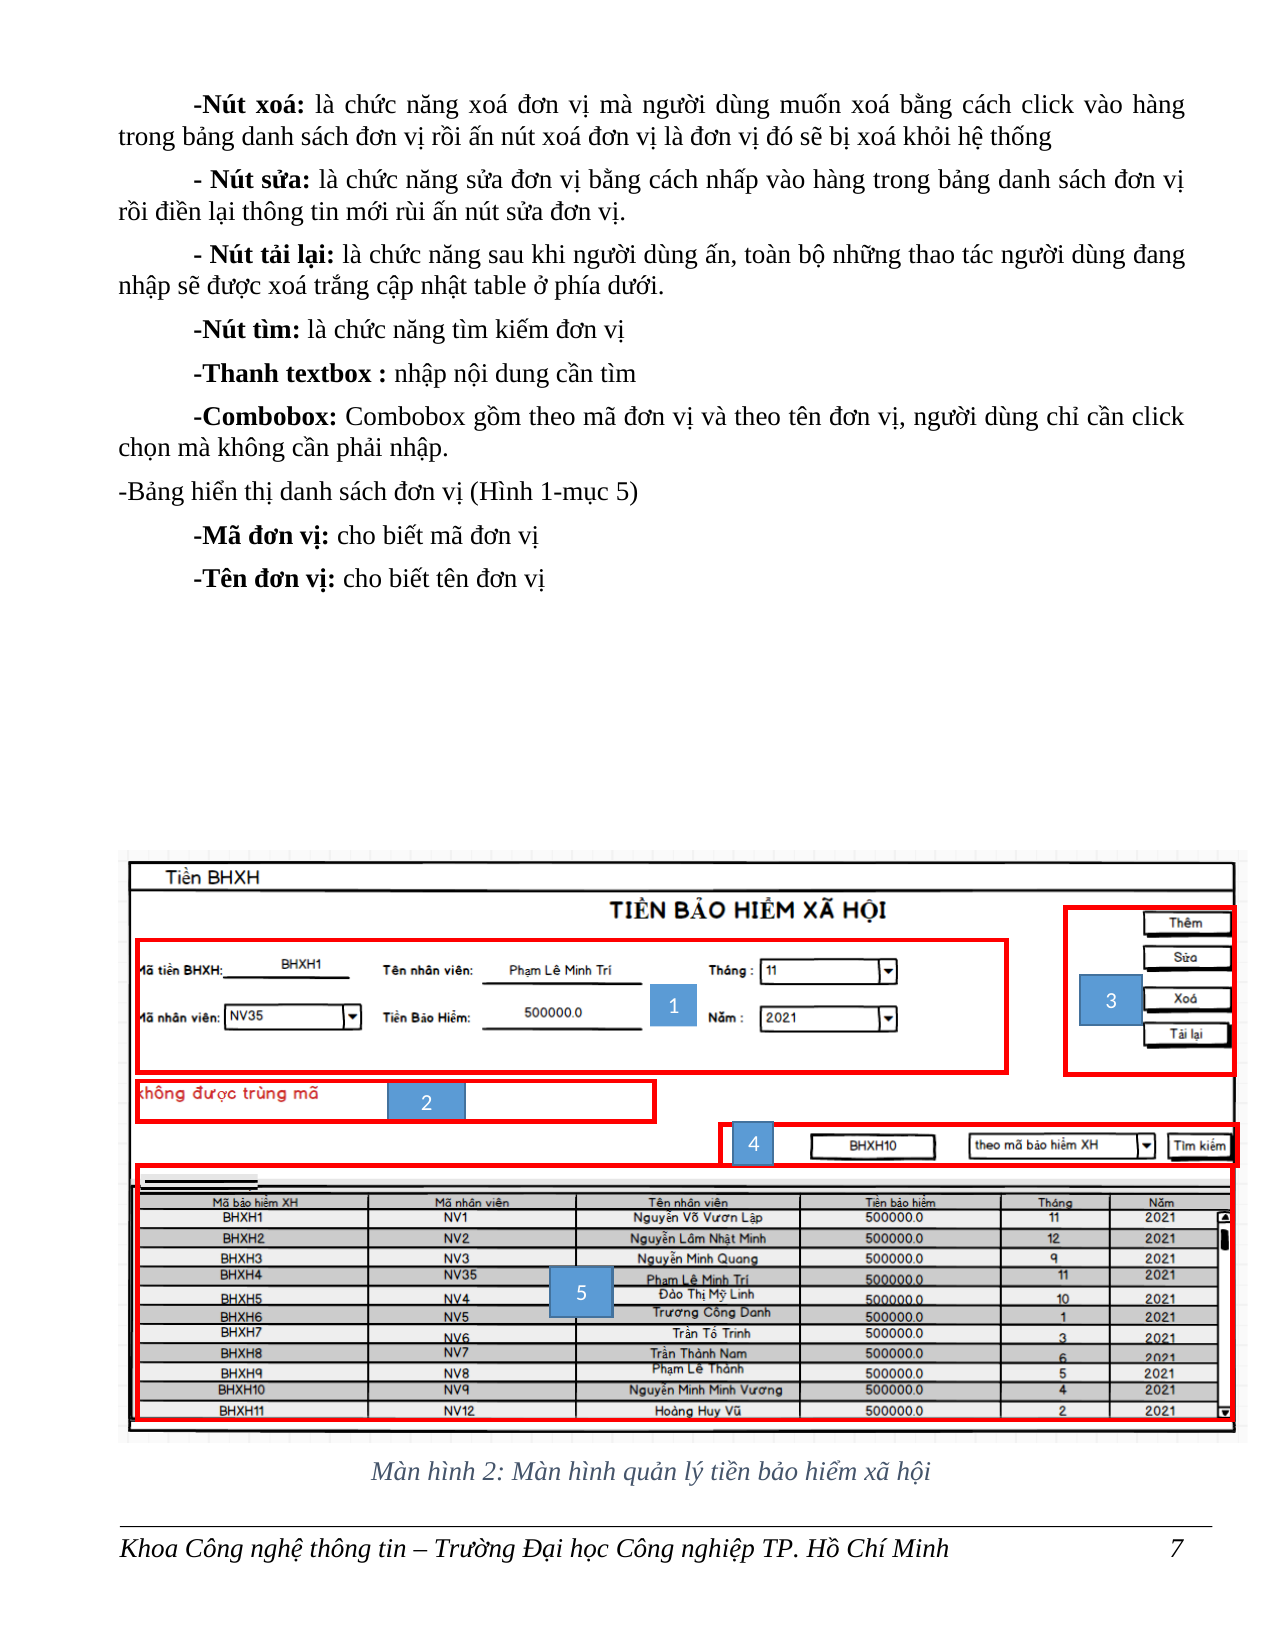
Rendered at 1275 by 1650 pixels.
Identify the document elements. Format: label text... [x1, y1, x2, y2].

text -Mã đơn vị: cho biết mã đơn vị [118, 519, 1186, 550]
picture [118, 850, 1248, 1443]
text - Nút sửa: là chức năng sửa đơn vị bằng cách nhấp vào hàng trong bảng danh sách đơn vị rồi điền lại thông tin mới rùi ấn nút sửa đơn vị. [118, 163, 1186, 226]
text -Nút tìm: là chức năng tìm kiếm đơn vị [118, 313, 1186, 344]
text - Nút tải lại: là chức năng sau khi người dùng ấn, toàn bộ những thao tác người dùng đang nhập sẽ được xoá trắng cập nhật table ở phía dưới. [118, 238, 1186, 301]
text Màn hình 2: Màn hình quản lý tiền bảo hiểm xã hội [118, 1455, 1186, 1486]
text -Nút xoá: là chức năng xoá đơn vị mà người dùng muốn xoá bằng cách click vào hàng trong bảng danh sách đơn vị rồi ấn nút xoá đơn vị là đơn vị đó sẽ bị xoá khỏi hệ thống [118, 89, 1186, 151]
text -Bảng hiển thị danh sách đơn vị (Hình 1-mục 5) [118, 475, 1186, 506]
text -Tên đơn vị: cho biết tên đơn vị [118, 562, 1186, 593]
text -Thanh textbox : nhập nội dung cần tìm [118, 357, 1186, 388]
text -Combobox: Combobox gồm theo mã đơn vị và theo tên đơn vị, người dùng chỉ cần click chọn mà không cần phải nhập. [118, 400, 1186, 463]
